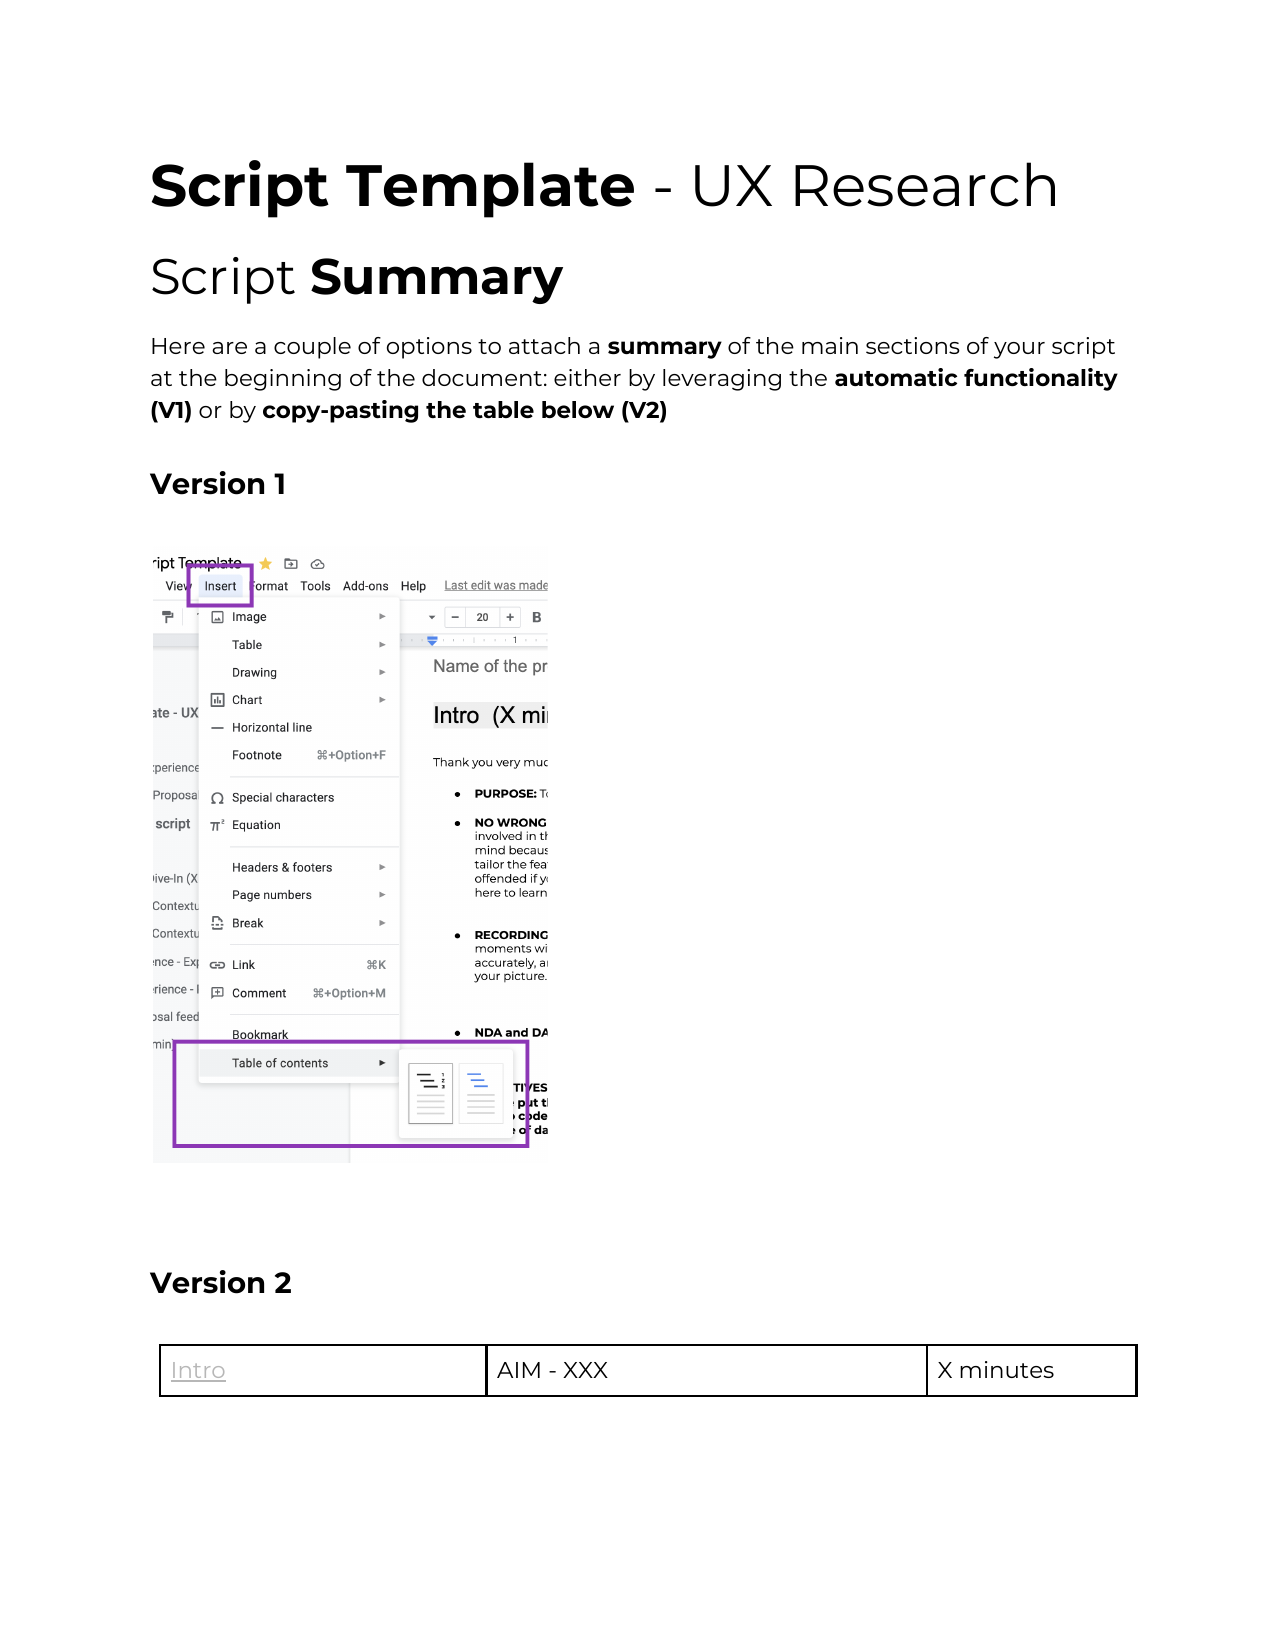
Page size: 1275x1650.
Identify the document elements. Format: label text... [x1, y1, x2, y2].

title Script Template - UX Research [150, 150, 1125, 221]
table_header X minutes [928, 1346, 1135, 1394]
subtitle Version 2 [150, 1266, 1125, 1301]
subtitle Version 1 [150, 466, 1125, 501]
picture [153, 546, 548, 1163]
table_header AIM - XXX [488, 1346, 926, 1394]
text Here are a couple of options to attach a summary of the main sections of your script at the beginning of the document: either by leveraging the automatic functionality (V1) or by copy-pasting the table below (V2) [150, 332, 1125, 424]
table_header Intro [161, 1346, 485, 1394]
subtitle Script Summary [150, 246, 1125, 307]
